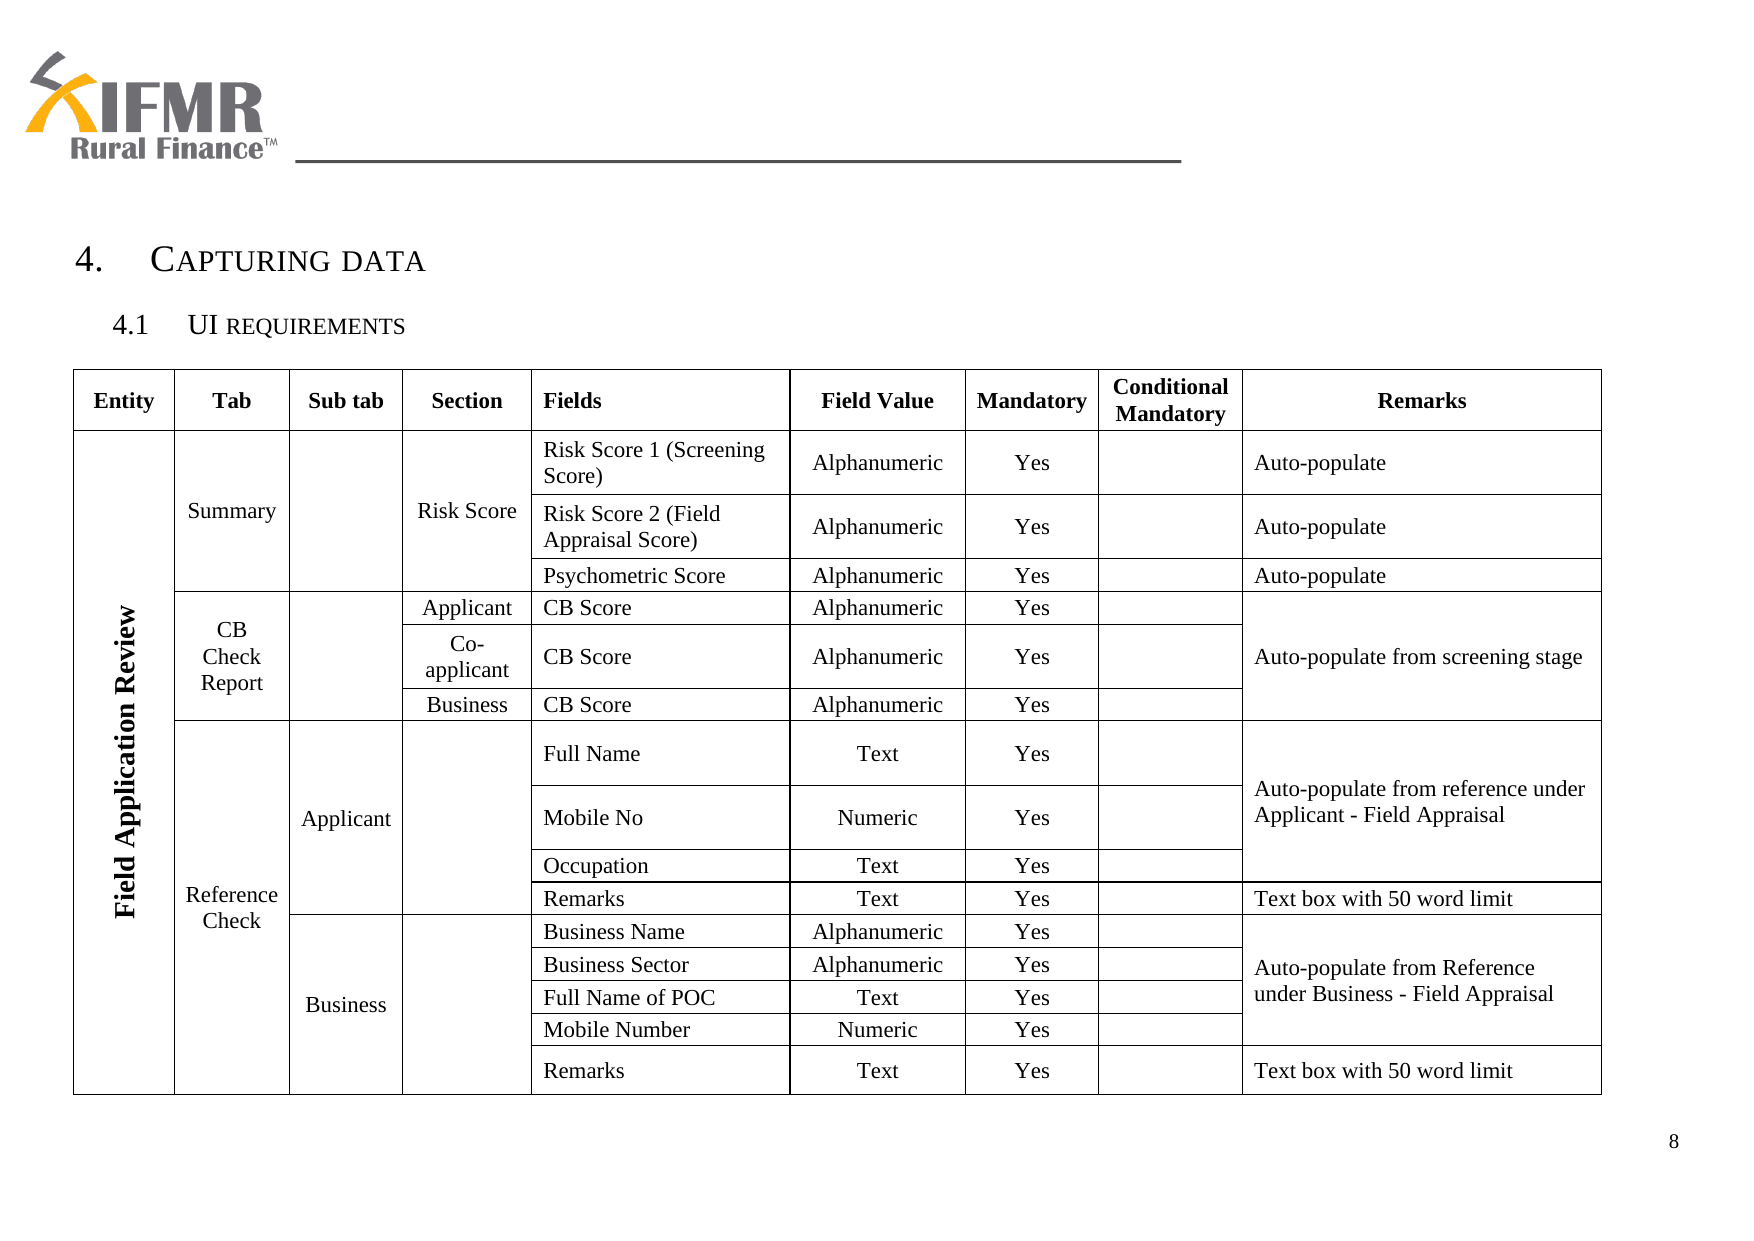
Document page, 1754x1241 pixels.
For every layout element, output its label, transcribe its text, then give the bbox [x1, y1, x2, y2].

table_cell [1099, 915, 1242, 947]
table_cell CB Score [532, 689, 789, 720]
table_header Field Value [791, 370, 965, 430]
table_cell [1099, 721, 1242, 784]
table_cell Text [791, 981, 965, 1013]
table_cell Auto-populate [1243, 431, 1601, 494]
table_cell Auto-populate from Reference under Business - Field Appraisal [1243, 915, 1601, 1045]
table_cell Alphanumeric [791, 431, 965, 494]
table_cell [1099, 850, 1242, 881]
table_cell Applicant [403, 592, 531, 623]
table_cell Auto-populate [1243, 559, 1601, 591]
table_cell Alphanumeric [791, 689, 965, 720]
table_cell Alphanumeric [791, 915, 965, 947]
table_cell Mobile No [532, 786, 789, 848]
table_cell Co-applicant [403, 625, 531, 688]
table_cell [1099, 625, 1242, 688]
table_cell [1099, 948, 1242, 980]
table_cell Summary [175, 431, 289, 591]
table_header Conditional Mandatory [1099, 370, 1242, 430]
table_cell Yes [966, 948, 1098, 980]
table_cell Risk Score 2 (Field Appraisal Score) [532, 495, 789, 558]
table_cell [290, 592, 402, 720]
table_cell Reference Check [175, 721, 289, 1094]
table_cell [1099, 981, 1242, 1013]
table_header Section [403, 370, 531, 430]
table_cell Risk Score 1 (Screening Score) [532, 431, 789, 494]
table_cell Full Name [532, 721, 789, 784]
table_cell [1099, 495, 1242, 558]
table_cell Yes [966, 981, 1098, 1013]
table_cell Psychometric Score [532, 559, 789, 591]
table_cell Yes [966, 689, 1098, 720]
table_cell Occupation [532, 850, 789, 881]
table_cell Text box with 50 word limit [1243, 883, 1601, 914]
table_cell Yes [966, 721, 1098, 784]
table_cell Yes [966, 625, 1098, 688]
table_cell Field Application Review [74, 431, 174, 1094]
table_cell Yes [966, 1046, 1098, 1094]
subtitle UI requirements [112, 307, 1679, 341]
table_cell Yes [966, 850, 1098, 881]
table_cell Yes [966, 559, 1098, 591]
table_cell Alphanumeric [791, 948, 965, 980]
table_cell Yes [966, 431, 1098, 494]
table_cell Yes [966, 1014, 1098, 1045]
table_cell Text [791, 1046, 965, 1094]
table_cell [1099, 559, 1242, 591]
table_cell Text box with 50 word limit [1243, 1046, 1601, 1094]
table_cell [403, 721, 531, 914]
table_cell Mobile Number [532, 1014, 789, 1045]
table_cell [1099, 786, 1242, 848]
table_cell Text [791, 850, 965, 881]
picture [18, 45, 284, 166]
table_cell Yes [966, 592, 1098, 623]
table_cell Risk Score [403, 431, 531, 591]
table_cell CB Score [532, 592, 789, 623]
table_cell Applicant [290, 721, 402, 914]
table_cell [1099, 689, 1242, 720]
table_cell Auto-populate from screening stage [1243, 592, 1601, 720]
table_cell Numeric [791, 1014, 965, 1045]
table_cell Alphanumeric [791, 625, 965, 688]
table_cell Business Name [532, 915, 789, 947]
table_cell Business [403, 689, 531, 720]
table_cell Alphanumeric [791, 495, 965, 558]
table_cell Yes [966, 495, 1098, 558]
table_header Remarks [1243, 370, 1601, 430]
table_header Entity [74, 370, 174, 430]
table_header Tab [175, 370, 289, 430]
table_header Mandatory [966, 370, 1098, 430]
table_header Sub tab [290, 370, 402, 430]
table_cell [290, 431, 402, 591]
table_cell Text [791, 721, 965, 784]
table_cell Yes [966, 883, 1098, 914]
table_cell Business Sector [532, 948, 789, 980]
table_cell Alphanumeric [791, 592, 965, 623]
table_cell Numeric [791, 786, 965, 848]
table_cell [1099, 431, 1242, 494]
table_cell Remarks [532, 883, 789, 914]
table_header Fields [532, 370, 789, 430]
table_cell Yes [966, 915, 1098, 947]
table_cell Remarks [532, 1046, 789, 1094]
table_cell CB Check Report [175, 592, 289, 720]
table_cell Text [791, 883, 965, 914]
table_cell [1099, 1046, 1242, 1094]
table_cell [1099, 1014, 1242, 1045]
table_cell [1099, 883, 1242, 914]
table_cell Auto-populate [1243, 495, 1601, 558]
table_cell Full Name of POC [532, 981, 789, 1013]
table_cell [403, 915, 531, 1094]
table_cell Yes [966, 786, 1098, 848]
table_cell CB Score [532, 625, 789, 688]
table_cell Business [290, 915, 402, 1094]
table_cell Alphanumeric [791, 559, 965, 591]
table_cell [1099, 592, 1242, 623]
subtitle Capturing data [75, 237, 1679, 280]
table_cell Auto-populate from reference under Applicant - Field Appraisal [1243, 721, 1601, 881]
